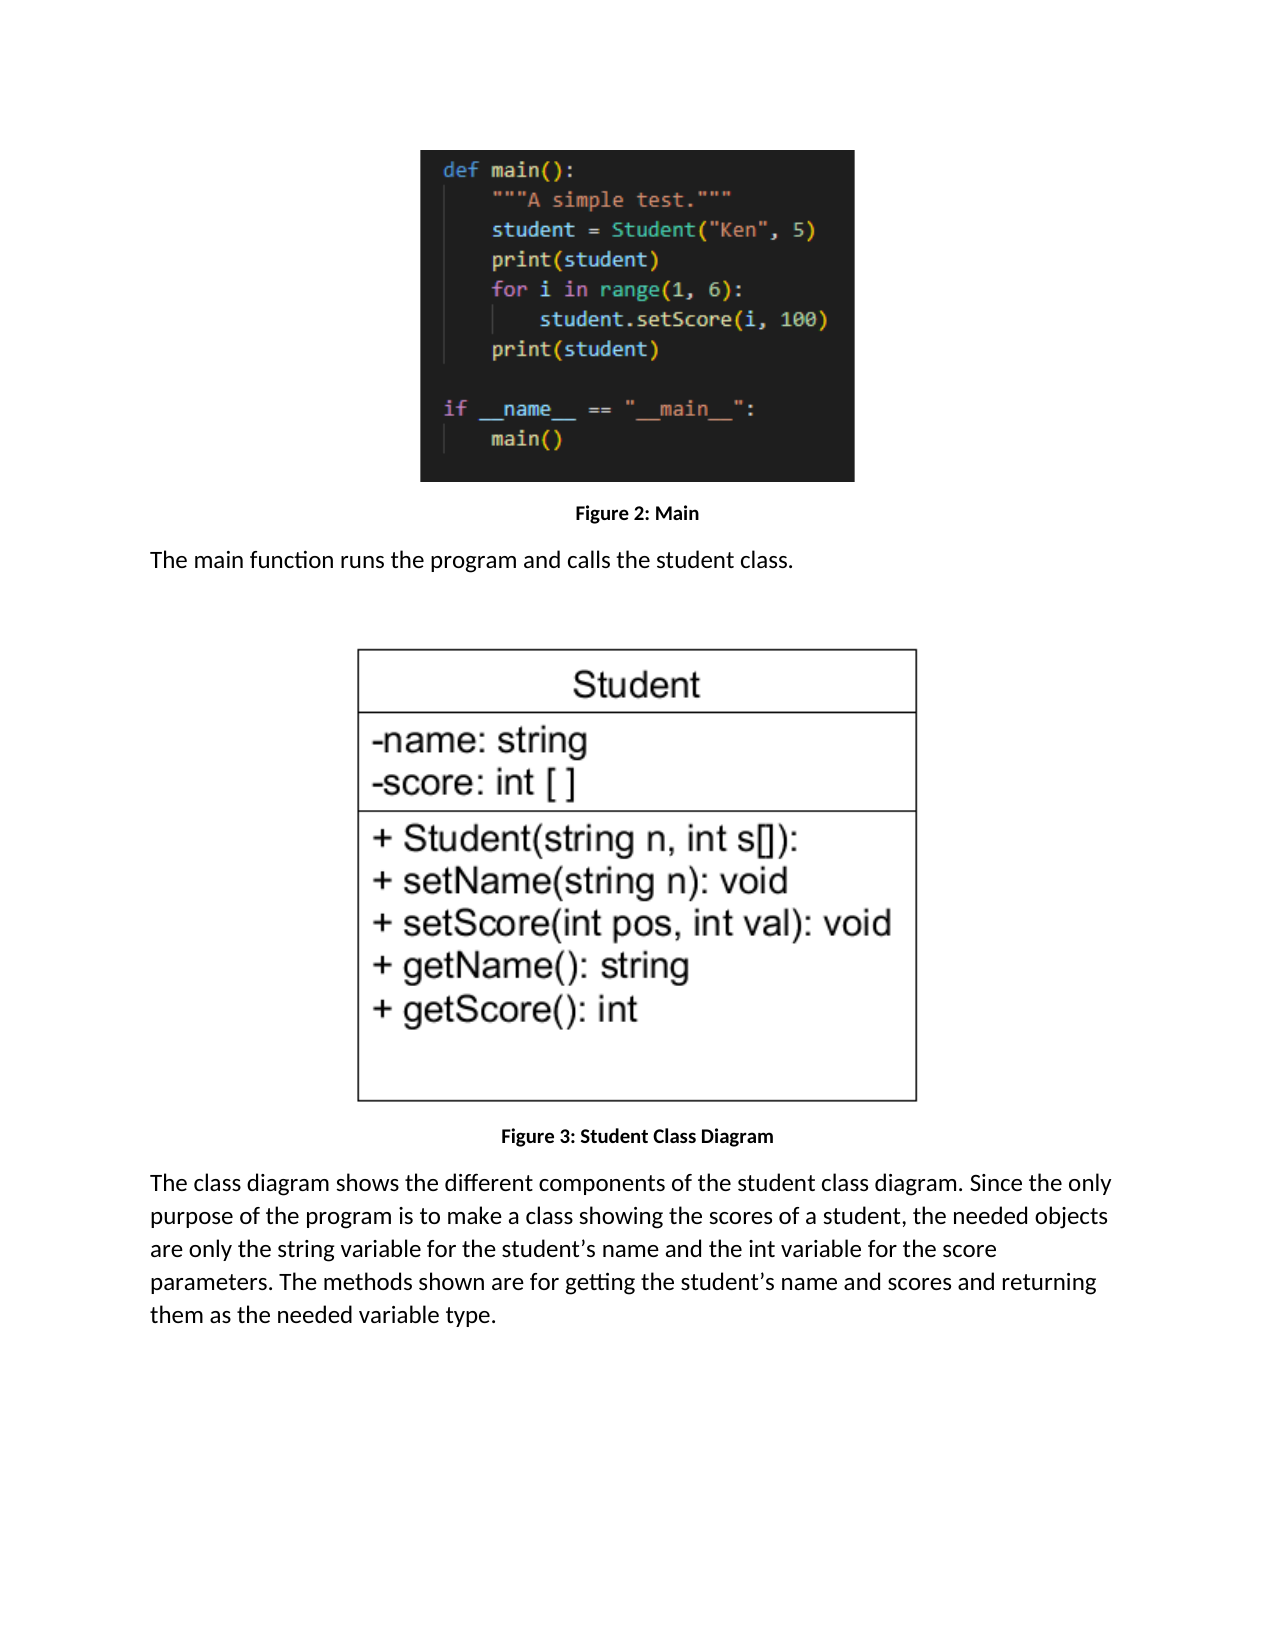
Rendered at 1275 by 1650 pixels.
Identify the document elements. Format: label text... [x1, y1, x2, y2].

picture [353, 643, 922, 1105]
text Figure 3: Student Class Diagram [150, 1123, 1125, 1148]
text The main function runs the program and calls the student class. [150, 544, 1125, 575]
text Figure 2: Main [150, 500, 1125, 526]
picture [420, 150, 855, 482]
text The class diagram shows the different components of the student class diagram. Since the only purpose of the program is to make a class showing the scores of a student, the needed objects are only the string variable for the student’s name and the int variable for the score parameters. The methods shown are for getting the student’s name and scores and returning them as the needed variable type. [150, 1167, 1125, 1329]
